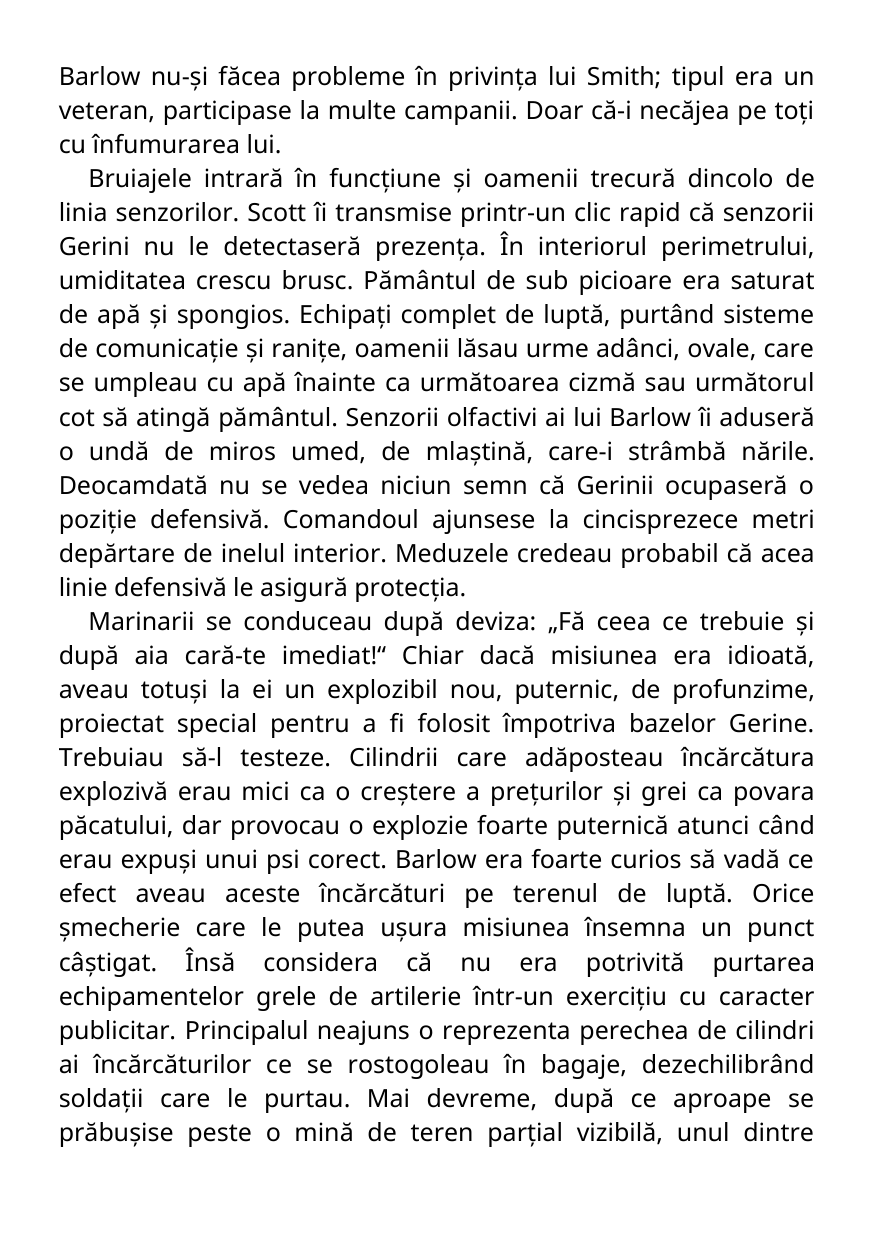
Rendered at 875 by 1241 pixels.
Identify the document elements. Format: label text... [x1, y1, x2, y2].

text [58, 603, 816, 1148]
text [58, 58, 816, 161]
text Bruiajele intrară în funcţiune şi oamenii trecură dincolo de linia senzorilor. Scott îi transmise printr-un clic rapid că senzorii Gerini nu le detectaseră prezenţa. În interiorul perimetrului, umiditatea crescu brusc. Pământul de sub picioare era saturat de apă şi spongios. Echipaţi complet de luptă, purtând sisteme de comunicaţie şi raniţe, oamenii lăsau urme adânci, ovale, care se umpleau cu apă înainte ca următoarea cizmă sau următorul cot să atingă pământul. Senzorii olfactivi ai lui Barlow îi aduseră o undă de miros umed, de mlaştină, care-i strâmbă nările. Deocamdată nu se vedea niciun semn că Gerinii ocupaseră o poziţie defensivă. Comandoul ajunsese la cincisprezece metri depărtare de inelul interior. Meduzele credeau probabil că acea linie defensivă le asigură protecţia. [58, 161, 816, 603]
